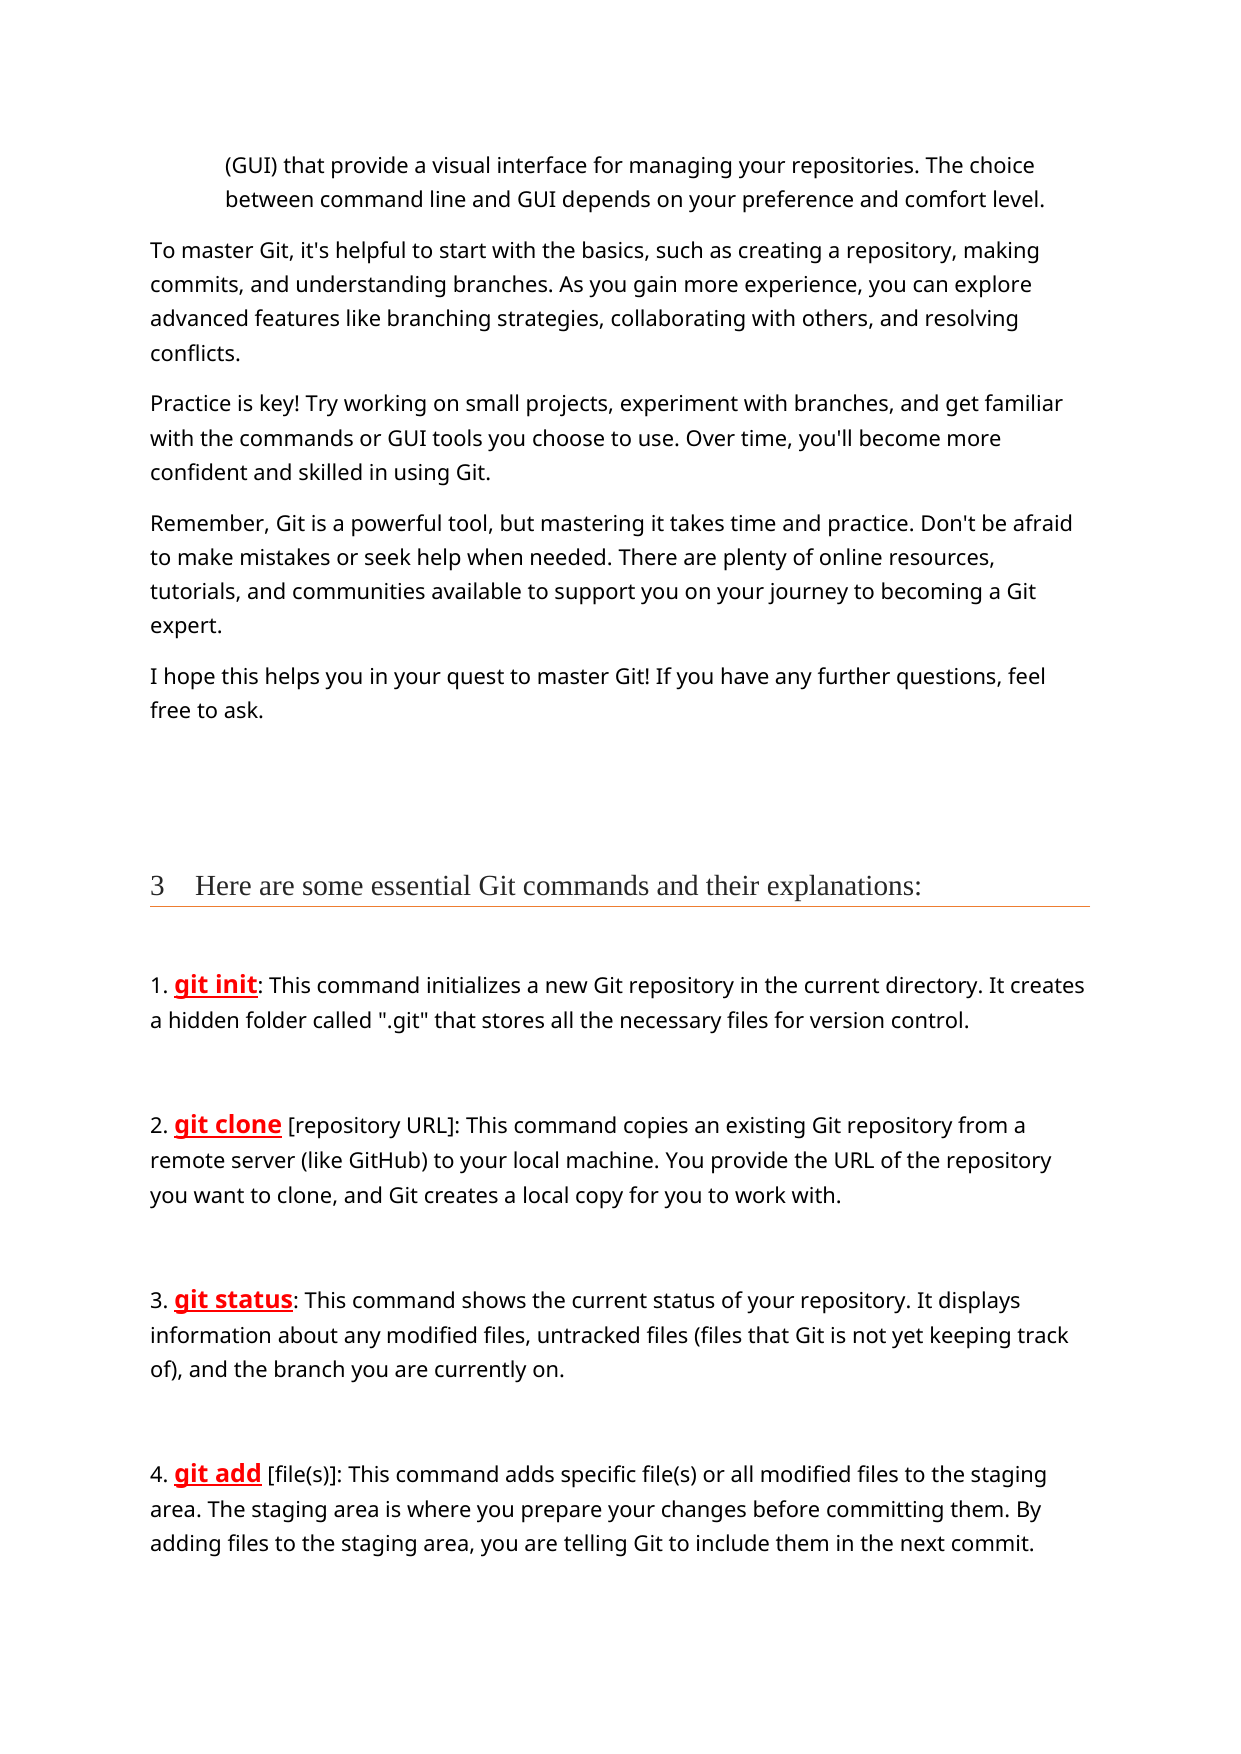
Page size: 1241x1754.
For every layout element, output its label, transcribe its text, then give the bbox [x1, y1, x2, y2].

text 3. git status: This command shows the current status of your repository. It displays information about any modified files, untracked files (files that Git is not yet keeping track of), and the branch you are currently on. [150, 1281, 1090, 1384]
text 4. git add [file(s)]: This command adds specific file(s) or all modified files to the staging area. The staging area is where you prepare your changes before committing them. By adding files to the staging area, you are telling Git to include them in the next commit. [150, 1456, 1090, 1558]
text I hope this helps you in your quest to master Git! If you have any further questions, feel free to ask. [150, 661, 1090, 725]
text 2. git clone [repository URL]: This command copies an existing Git repository from a remote server (like GitHub) to your local machine. You provide the URL of the repository you want to clone, and Git creates a local copy for you to work with. [150, 1107, 1090, 1209]
text Remember, Git is a powerful tool, but mastering it takes time and practice. Don't be afraid to make mistakes or seek help when needed. There are plenty of online resources, tutorials, and communities available to support you on your journey to becoming a Git expert. [150, 507, 1090, 640]
text Practice is key! Try working on small projects, experiment with branches, and get familiar with the commands or GUI tools you choose to use. Over time, you'll become more confident and skilled in using Git. [150, 388, 1090, 486]
subtitle Here are some essential Git commands and their explanations: [150, 868, 1090, 906]
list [187, 150, 1090, 214]
text To master Git, it's helpful to start with the basics, such as creating a repository, making commits, and understanding branches. As you gain more experience, you can explore advanced features like branching strategies, collaborating with others, and resolving conflicts. [150, 235, 1090, 367]
text 1. git init: This command initializes a new Git repository in the current directory. It creates a hidden folder called ".git" that stores all the necessary files for version control. [150, 967, 1090, 1035]
